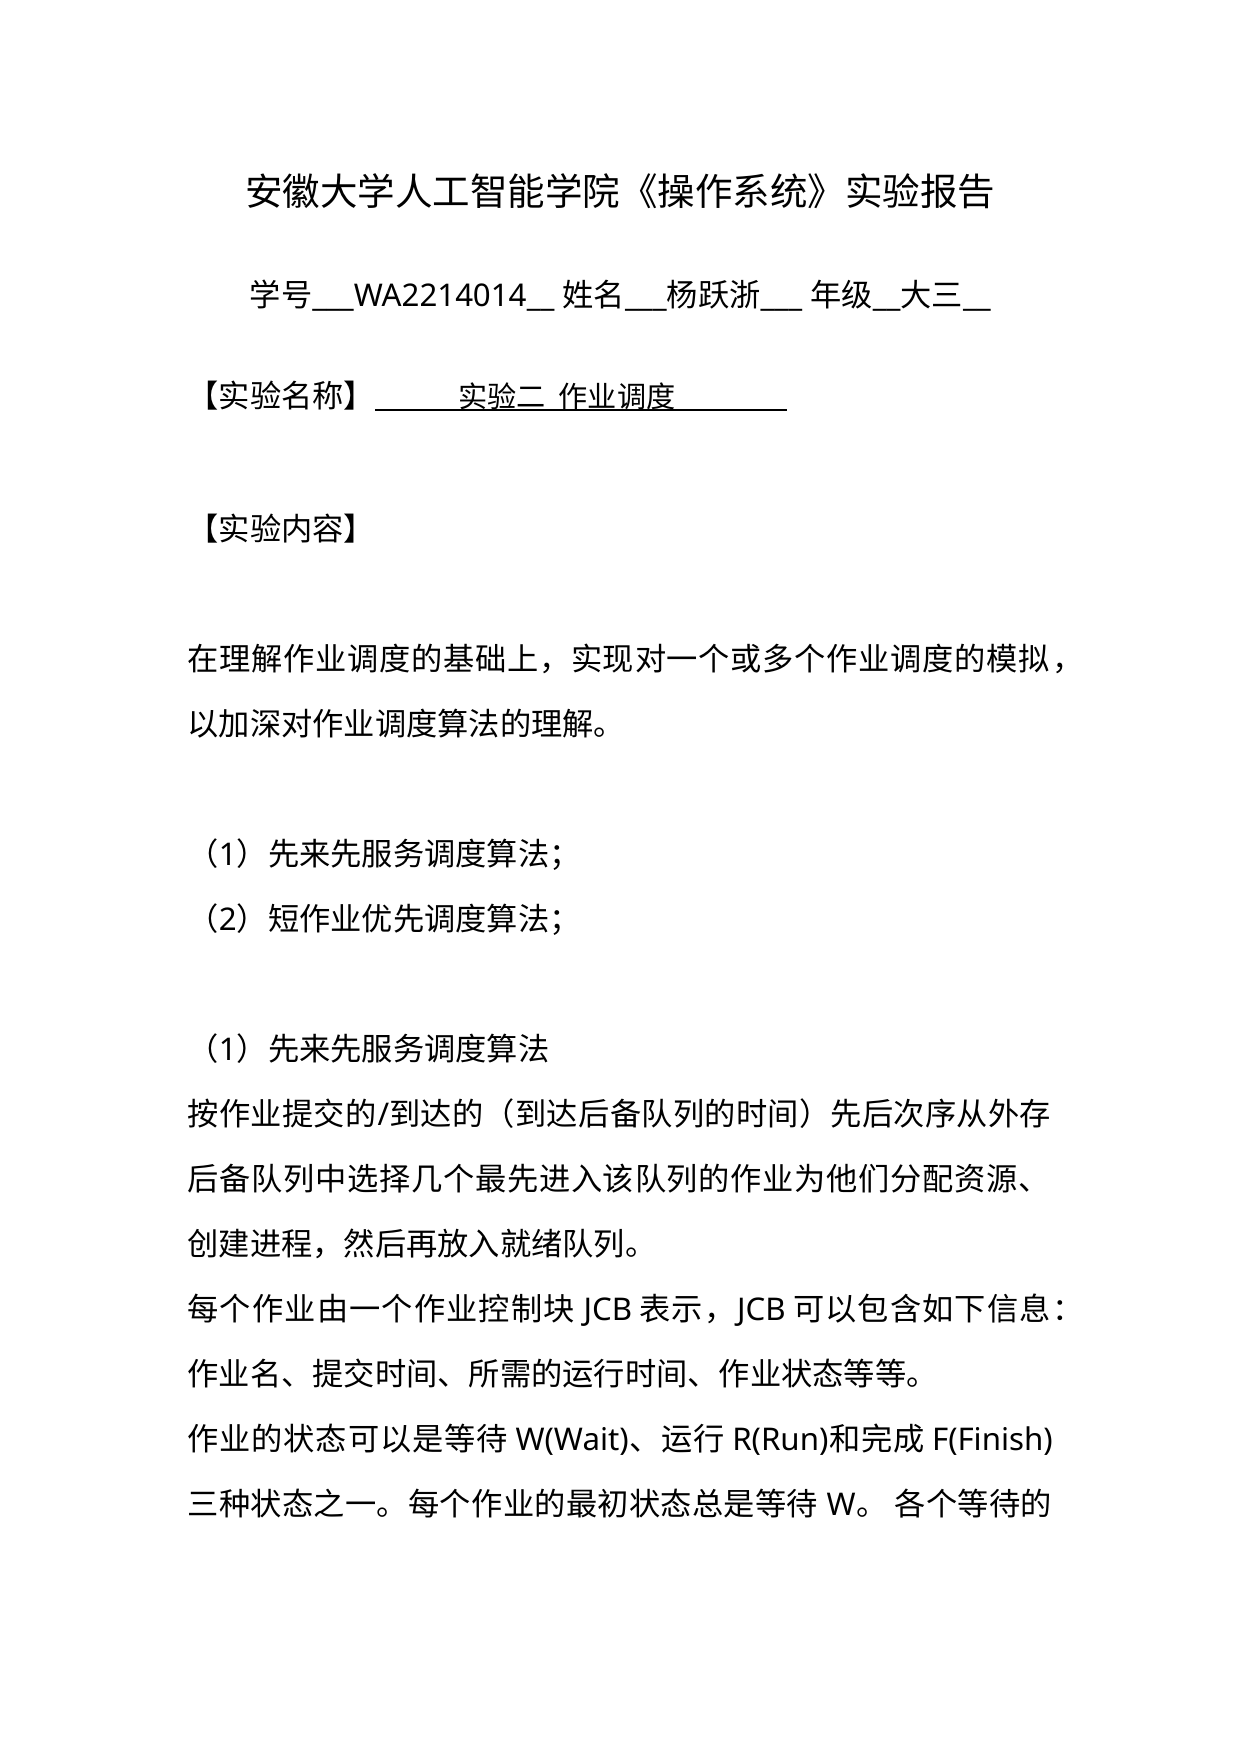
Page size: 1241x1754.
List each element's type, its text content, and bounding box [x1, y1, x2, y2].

text （2）短作业优先调度算法； [187, 884, 1053, 949]
text 安徽大学人工智能学院《操作系统》实验报告 [187, 162, 1053, 216]
text （1）先来先服务调度算法 [187, 1014, 1053, 1079]
text 【实验内容】 [187, 494, 1053, 559]
text 在理解作业调度的基础上，实现对一个或多个作业调度的模拟，以加深对作业调度算法的理解。 [187, 624, 1053, 754]
text 按作业提交的/到达的（到达后备队列的时间）先后次序从外存后备队列中选择几个最先进入该队列的作业为他们分配资源、创建进程，然后再放入就绪队列。 [187, 1079, 1053, 1274]
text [187, 1404, 1053, 1534]
text 每个作业由一个作业控制块JCB表示，JCB可以包含如下信息：作业名、提交时间、所需的运行时间、作业状态等等。 [187, 1274, 1053, 1404]
text （1）先来先服务调度算法； [187, 819, 1053, 884]
text 学号___WA2214014__ 姓名___杨跃浙___ 年级__大三__ [187, 271, 1053, 316]
text 【实验名称】 实验二 作业调度 [187, 361, 1053, 426]
